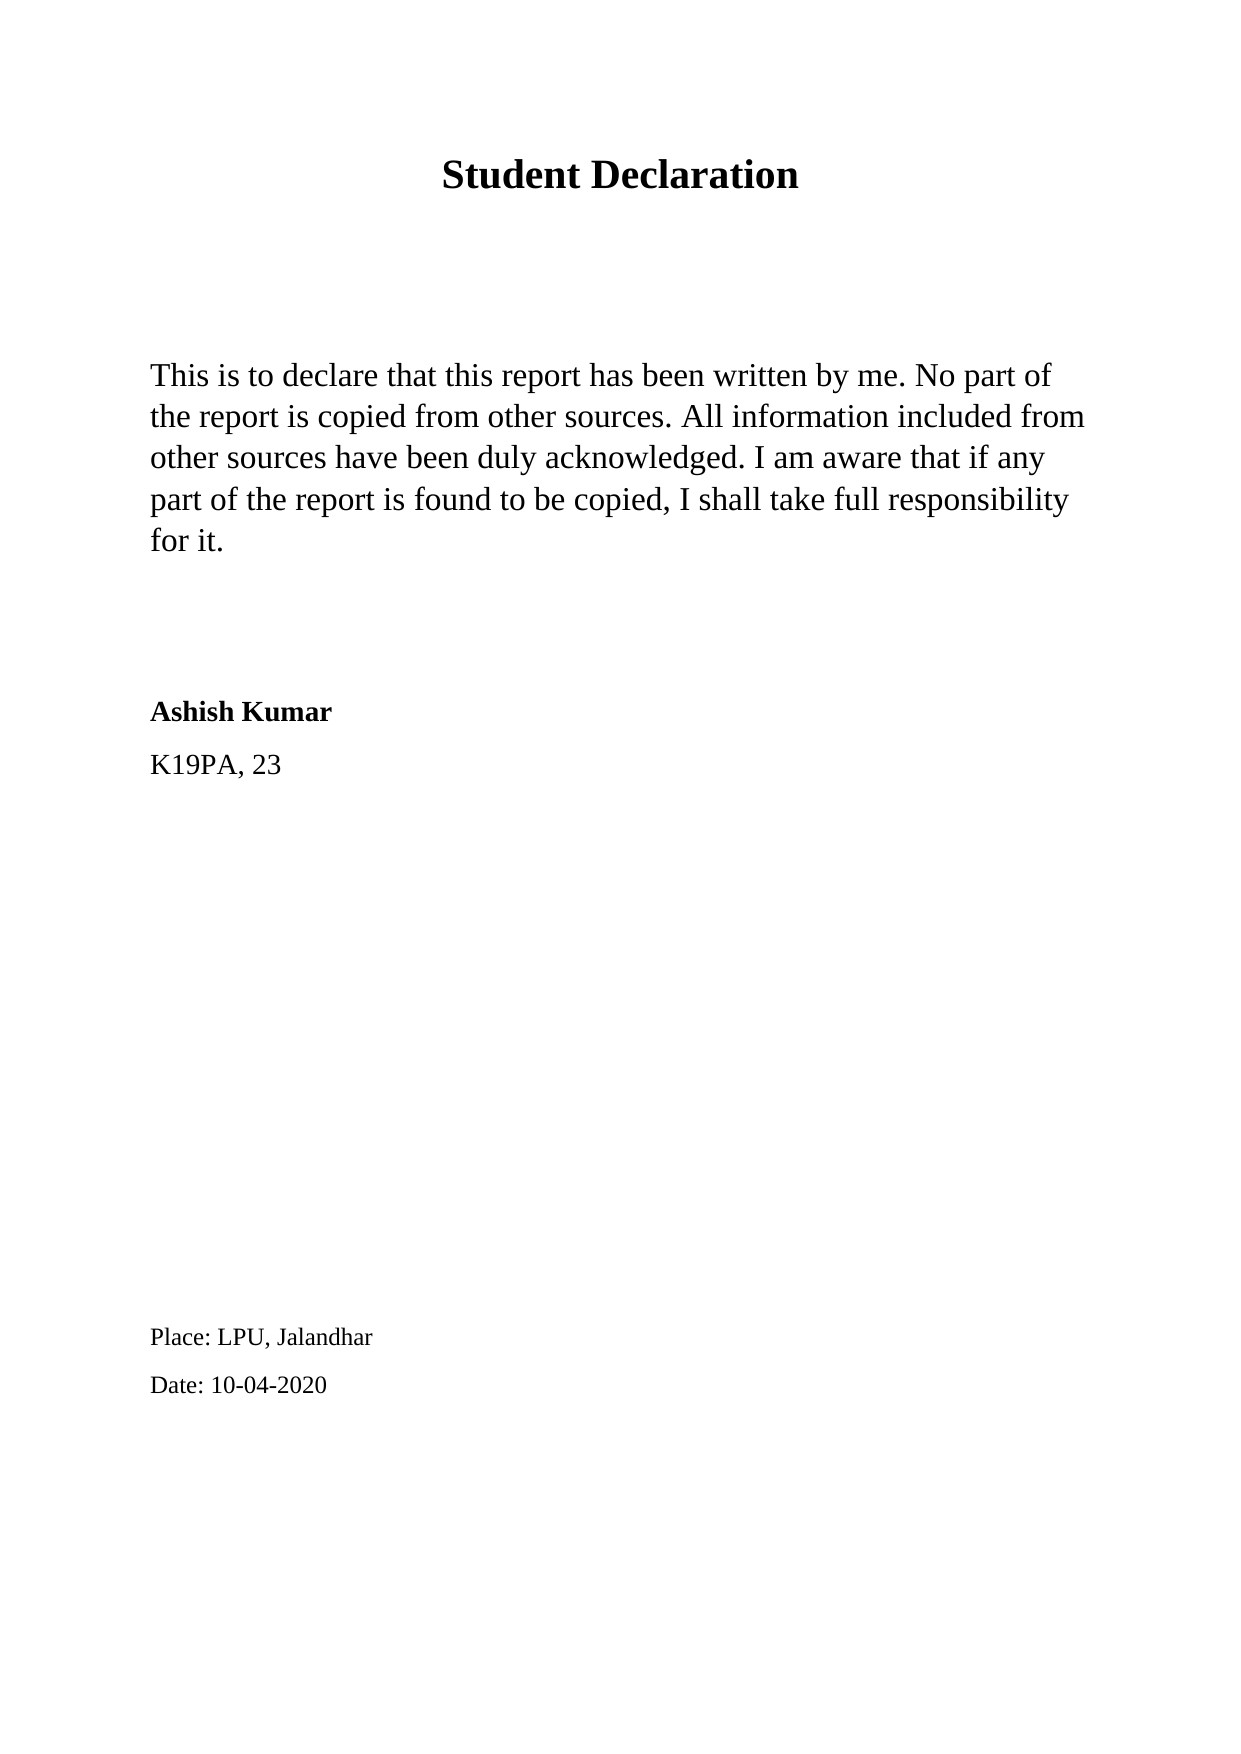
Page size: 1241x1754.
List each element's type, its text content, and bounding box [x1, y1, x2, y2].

text Place: LPU, Jalandhar [150, 1322, 1090, 1351]
text Student Declaration [150, 150, 1090, 198]
text Ashish Kumar [150, 694, 1090, 728]
text Date: 10-04-2020 [150, 1370, 1090, 1399]
text This is to declare that this report has been written by me. No part of the report is copied from other sources. All information included from other sources have been duly acknowledged. I am aware that if any part of the report is found to be copied, I shall take full responsibility for it. [150, 355, 1090, 559]
text K19PA, 23 [150, 747, 1090, 781]
